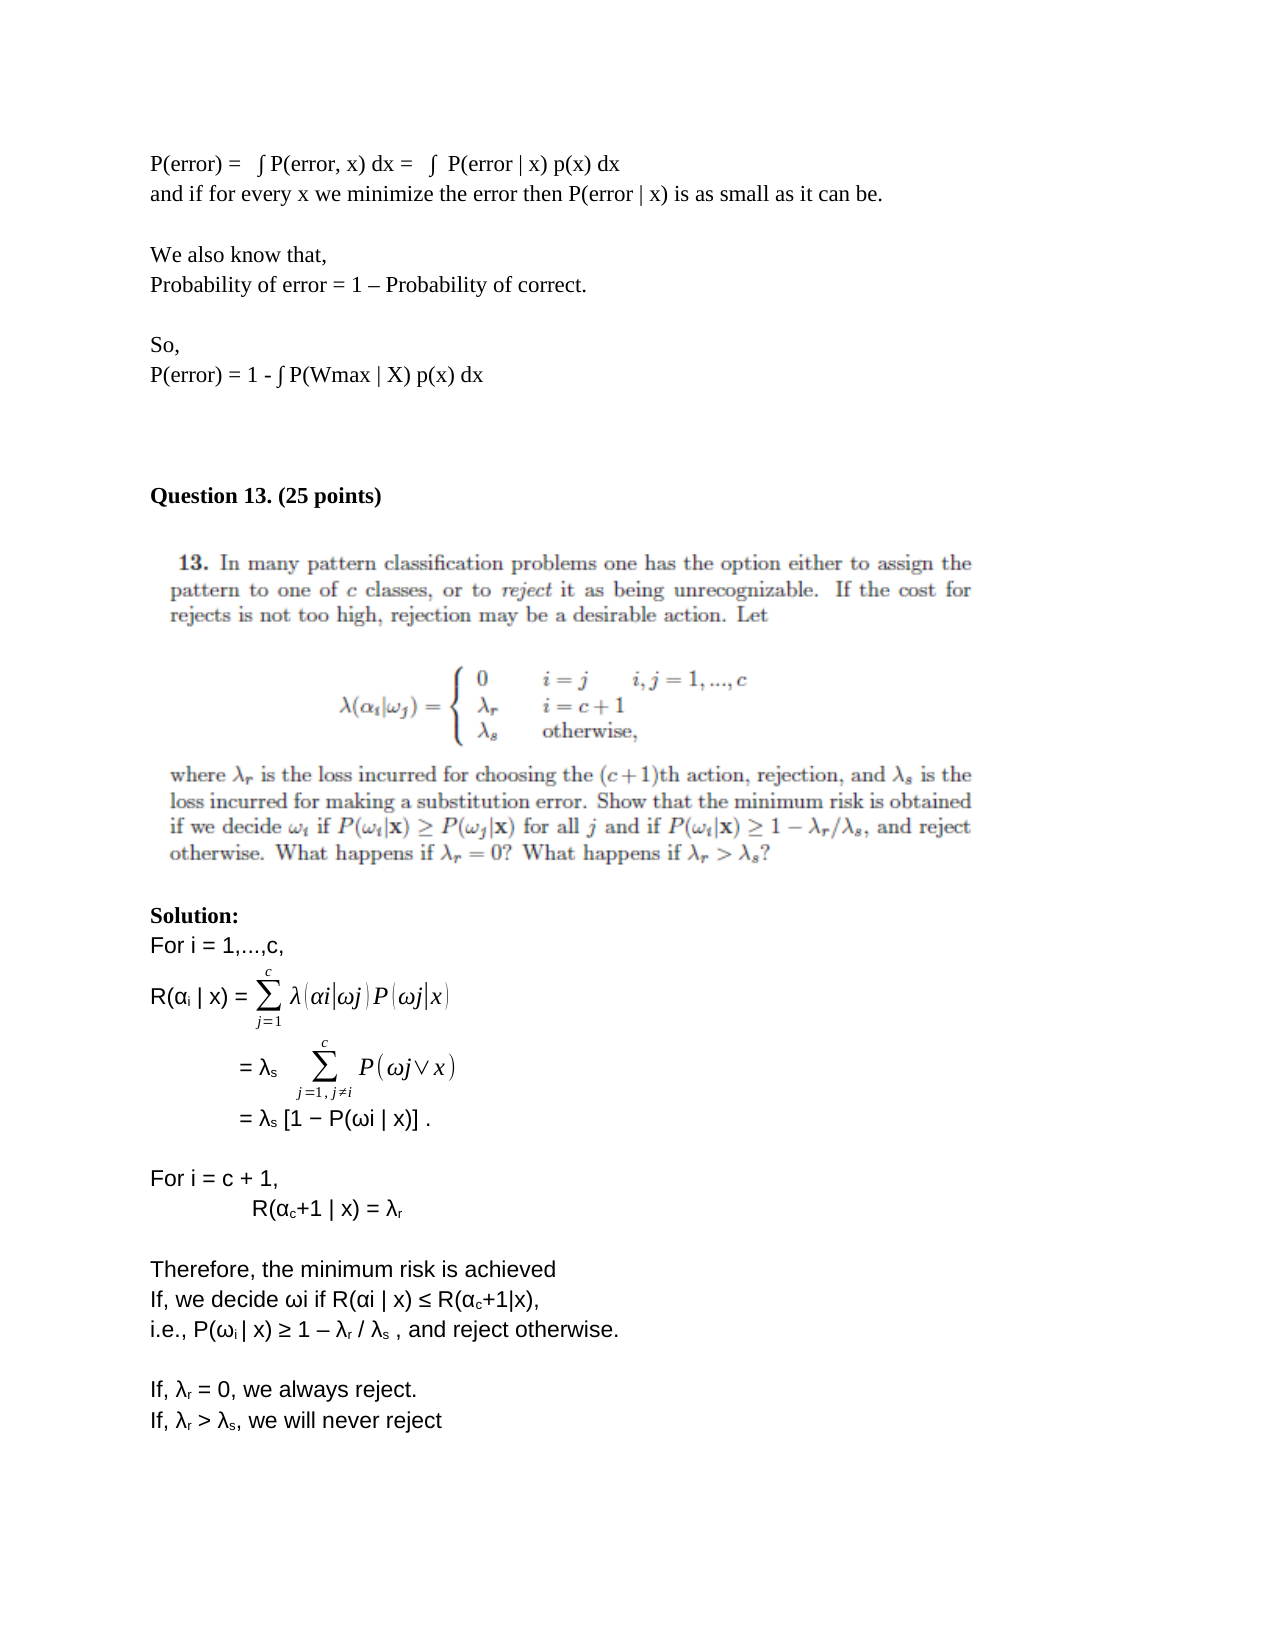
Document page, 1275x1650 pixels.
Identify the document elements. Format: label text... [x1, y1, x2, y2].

text and if for every x we minimize the error then P(error | x) is as small as it can be. [150, 180, 1125, 207]
text If, λr = 0, we always reject. [150, 1376, 1125, 1403]
text = λs [1 − P(ωi | x)] . [150, 1104, 1125, 1131]
text Probability of error = 1 – Probability of correct. [150, 271, 1125, 297]
text P(error) = ∫ P(error, x) dx = ∫ P(error | x) p(x) dx [150, 150, 1125, 176]
text If, λr > λs, we will never reject [150, 1407, 1125, 1433]
text For i = 1,...,c, [150, 932, 1125, 958]
text Solution: [150, 902, 1125, 928]
text For i = c + 1, [150, 1165, 1125, 1191]
text Therefore, the minimum risk is achieved [150, 1256, 1125, 1282]
text R(αc+1 | x) = λr [150, 1195, 1125, 1221]
text Question 13. (25 points) [150, 482, 1125, 509]
text If, we decide ωi if R(αi | x) ≤ R(αc+1|x), [150, 1286, 1125, 1312]
text i.e., P(ωi | x) ≥ 1 – λr / λs , and reject otherwise. [150, 1316, 1125, 1342]
text = λs [150, 1033, 1125, 1101]
text P(error) = 1 - ∫ P(Wmax | X) p(x) dx [150, 361, 1125, 388]
text So, [150, 331, 1125, 358]
text R(αi | x) = [150, 962, 1125, 1029]
picture [150, 542, 1121, 868]
text We also know that, [150, 241, 1125, 267]
